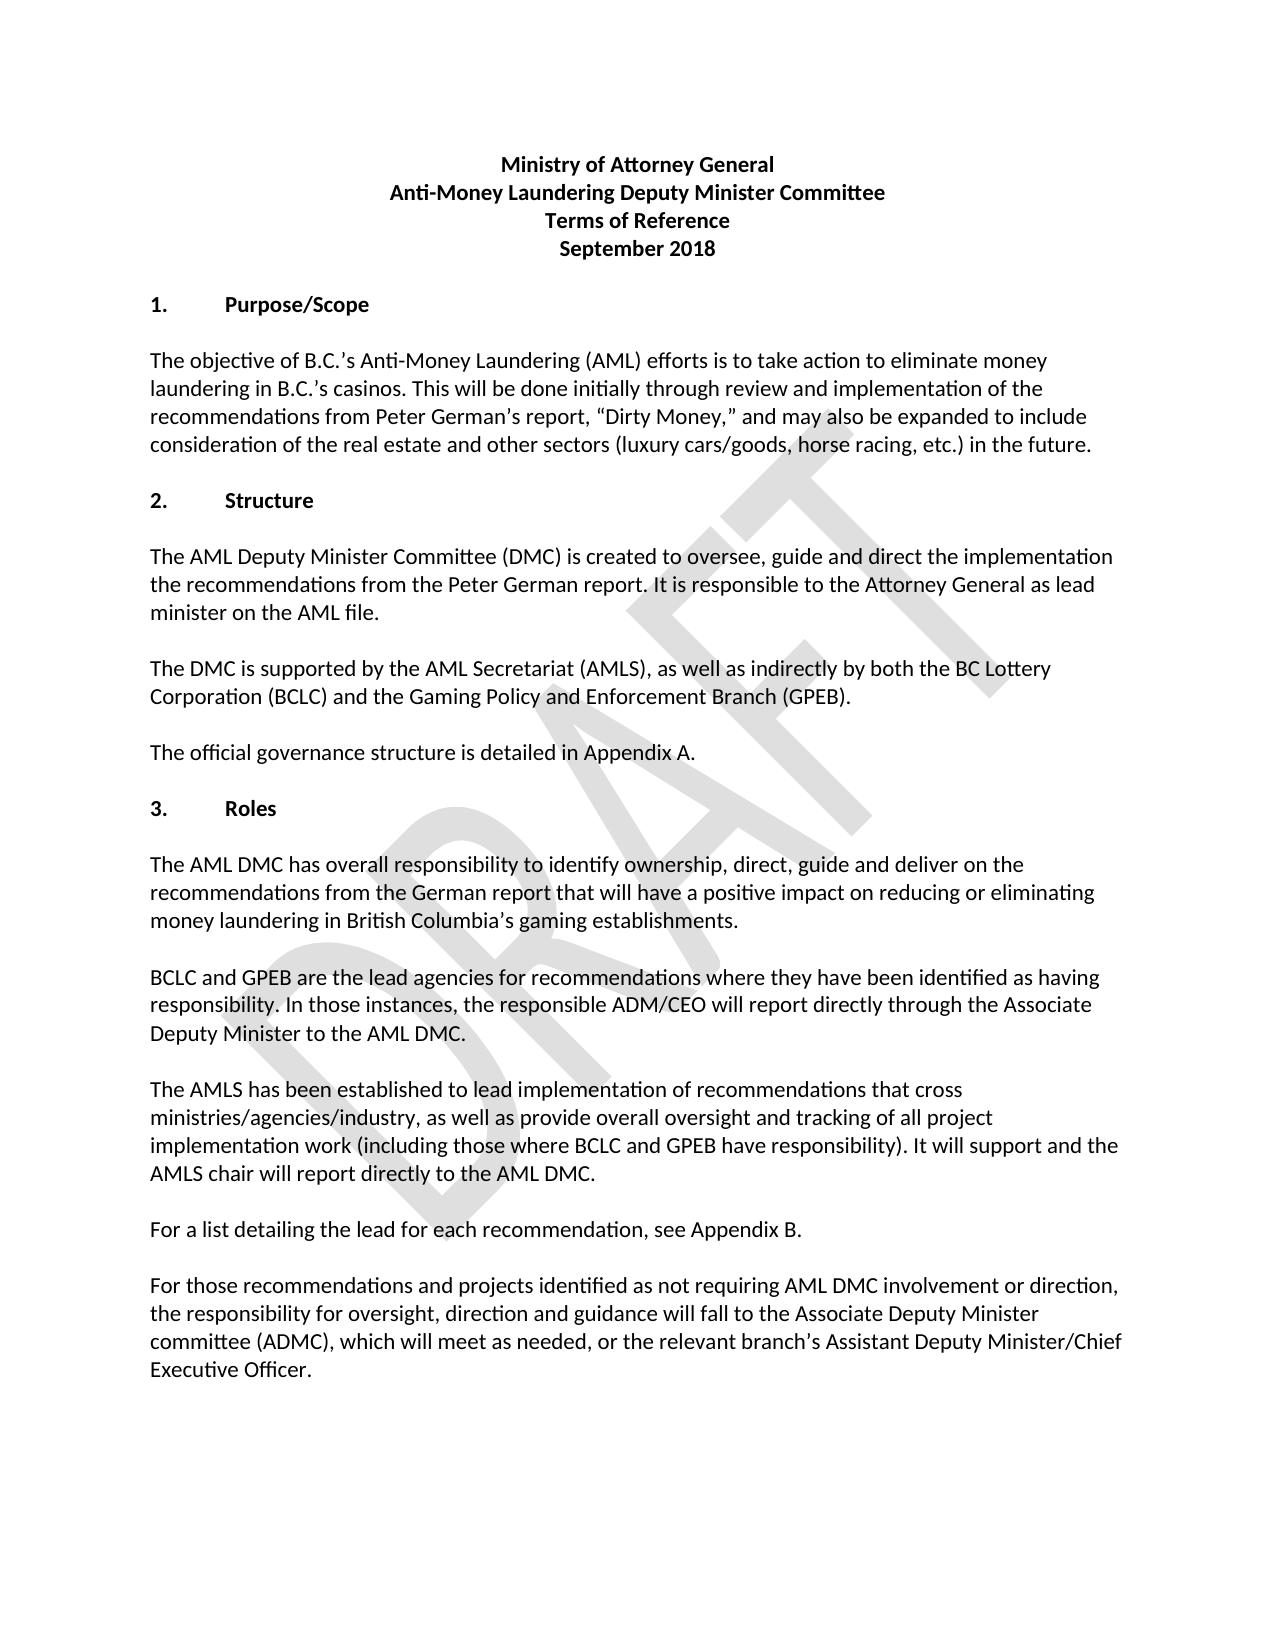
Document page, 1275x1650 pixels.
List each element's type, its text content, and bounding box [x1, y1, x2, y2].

text For a list detailing the lead for each recommendation, see Appendix B. [150, 1215, 1125, 1243]
text BCLC and GPEB are the lead agencies for recommendations where they have been identified as having responsibility. In those instances, the responsible ADM/CEO will report directly through the Associate Deputy Minister to the AML DMC. [150, 963, 1125, 1047]
list Purpose/Scope [150, 290, 1125, 318]
text Terms of Reference [150, 206, 1125, 234]
list Roles [150, 794, 1125, 822]
text Ministry of Attorney General [150, 150, 1125, 178]
list For those recommendations and projects identified as not requiring AML DMC involvement or direction, the responsibility for oversight, direction and guidance will fall to the Associate Deputy Minister committee (ADMC), which will meet as needed, or the relevant branch’s Assistant Deputy Minister/Chief Executive Officer. [150, 1271, 1125, 1383]
text The official governance structure is detailed in Appendix A. [150, 738, 1125, 766]
text The AMLS has been established to lead implementation of recommendations that cross ministries/agencies/industry, as well as provide overall oversight and tracking of all project implementation work (including those where BCLC and GPEB have responsibility). It will support and the AMLS chair will report directly to the AML DMC. [150, 1075, 1125, 1187]
text The DMC is supported by the AML Secretariat (AMLS), as well as indirectly by both the BC Lottery Corporation (BCLC) and the Gaming Policy and Enforcement Branch (GPEB). [150, 654, 1125, 710]
text The AML Deputy Minister Committee (DMC) is created to oversee, guide and direct the implementation the recommendations from the Peter German report. It is responsible to the Attorney General as lead minister on the AML file. [150, 542, 1125, 626]
text Anti-Money Laundering Deputy Minister Committee [150, 178, 1125, 206]
list Structure [150, 486, 1125, 514]
text The objective of B.C.’s Anti-Money Laundering (AML) efforts is to take action to eliminate money laundering in B.C.’s casinos. This will be done initially through review and implementation of the recommendations from Peter German’s report, “Dirty Money,” and may also be expanded to include consideration of the real estate and other sectors (luxury cars/goods, horse racing, etc.) in the future. [150, 346, 1125, 458]
text The AML DMC has overall responsibility to identify ownership, direct, guide and deliver on the recommendations from the German report that will have a positive impact on reducing or eliminating money laundering in British Columbia’s gaming establishments. [150, 851, 1125, 934]
text September 2018 [150, 234, 1125, 262]
